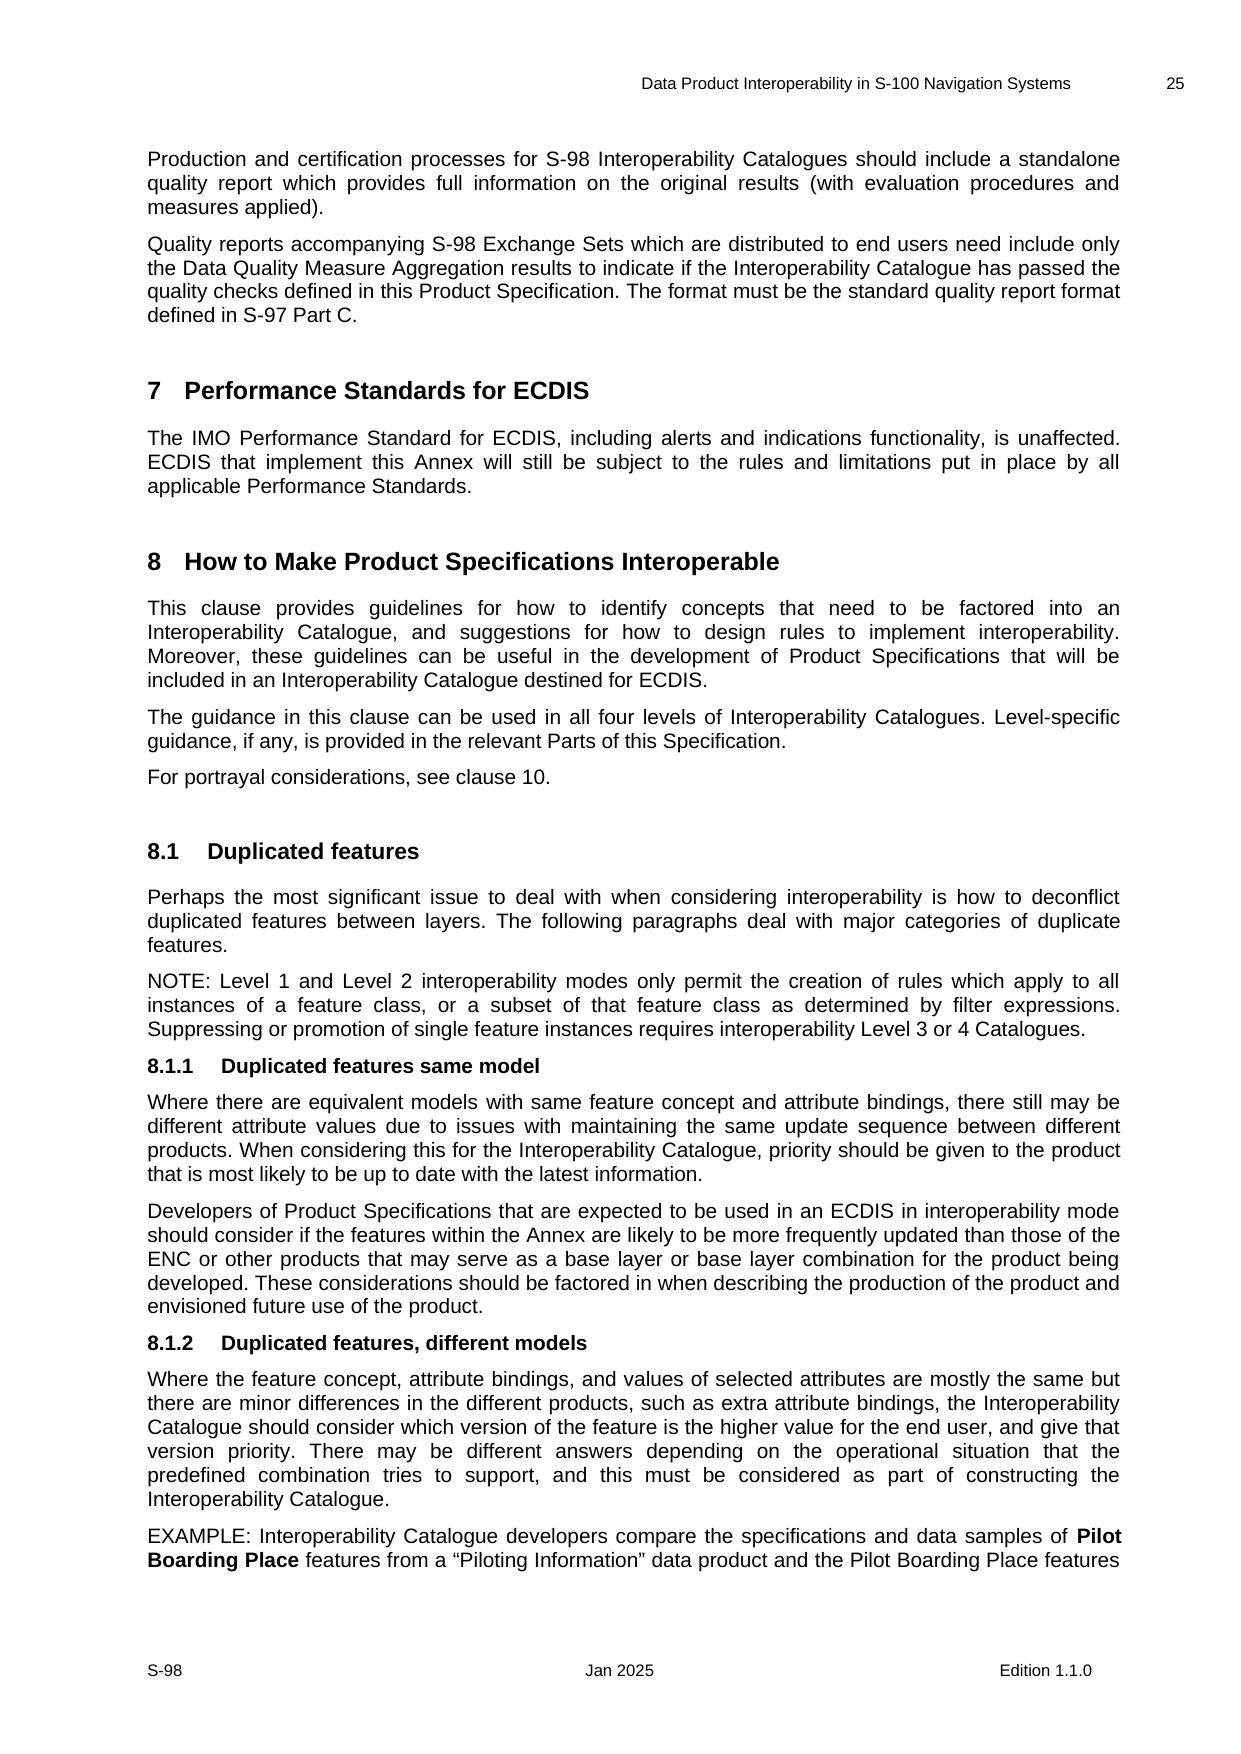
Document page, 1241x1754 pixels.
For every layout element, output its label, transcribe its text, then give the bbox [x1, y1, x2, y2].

text Where the feature concept, attribute bindings, and values of selected attributes are mostly the same but there are minor differences in the different products, such as extra attribute bindings, the Interoperability Catalogue should consider which version of the feature is the higher value for the end user, and give that version priority. There may be different answers depending on the operational situation that the predefined combination tries to support, and this must be considered as part of constructing the Interoperability Catalogue. [147, 1367, 1122, 1511]
text Production and certification processes for S-98 Interoperability Catalogues should include a standalone quality report which provides full information on the original results (with evaluation procedures and measures applied). [147, 147, 1122, 219]
subtitle How to Make Product Specifications Interoperable [147, 547, 1122, 575]
subtitle Duplicated features same model [147, 1054, 1122, 1078]
text Developers of Product Specifications that are expected to be used in an ECDIS in interoperability mode should consider if the features within the Annex are likely to be more frequently updated than those of the ENC or other products that may serve as a base layer or base layer combination for the product being developed. These considerations should be factored in when describing the production of the product and envisioned future use of the product. [147, 1198, 1122, 1318]
text The IMO Performance Standard for ECDIS, including alerts and indications functionality, is unaffected. ECDIS that implement this Annex will still be subject to the rules and limitations put in place by all applicable Performance Standards. [147, 426, 1122, 498]
text Quality reports accompanying S-98 Exchange Sets which are distributed to end users need include only the Data Quality Measure Aggregation results to indicate if the Interoperability Catalogue has passed the quality checks defined in this Product Specification. The format must be the standard quality report format defined in S-97 Part C. [147, 231, 1122, 327]
text The guidance in this clause can be used in all four levels of Interoperability Catalogues. Level-specific guidance, if any, is provided in the relevant Parts of this Specification. [147, 704, 1122, 752]
subtitle Performance Standards for ECDIS [147, 376, 1122, 405]
text Perhaps the most significant issue to deal with when considering interoperability is how to deconflict duplicated features between layers. The following paragraphs deal with major categories of duplicate features. [147, 885, 1122, 957]
text NOTE: Level 1 and Level 2 interoperability modes only permit the creation of rules which apply to all instances of a feature class, or a subset of that feature class as determined by filter expressions. Suppressing or promotion of single feature instances requires interoperability Level 3 or 4 Catalogues. [147, 969, 1122, 1041]
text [147, 1523, 1122, 1571]
text Duplicated features [147, 838, 1122, 864]
text Where there are equivalent models with same feature concept and attribute bindings, there still may be different attribute values due to issues with maintaining the same update sequence between different products. When considering this for the Interoperability Catalogue, priority should be given to the product that is most likely to be up to date with the latest information. [147, 1090, 1122, 1186]
text For portrayal considerations, see clause 10. [147, 765, 1122, 789]
text This clause provides guidelines for how to identify concepts that need to be factored into an Interoperability Catalogue, and suggestions for how to design rules to implement interoperability. Moreover, these guidelines can be useful in the development of Product Specifications that will be included in an Interoperability Catalogue destined for ECDIS. [147, 596, 1122, 692]
subtitle Duplicated features, different models [147, 1331, 1122, 1355]
